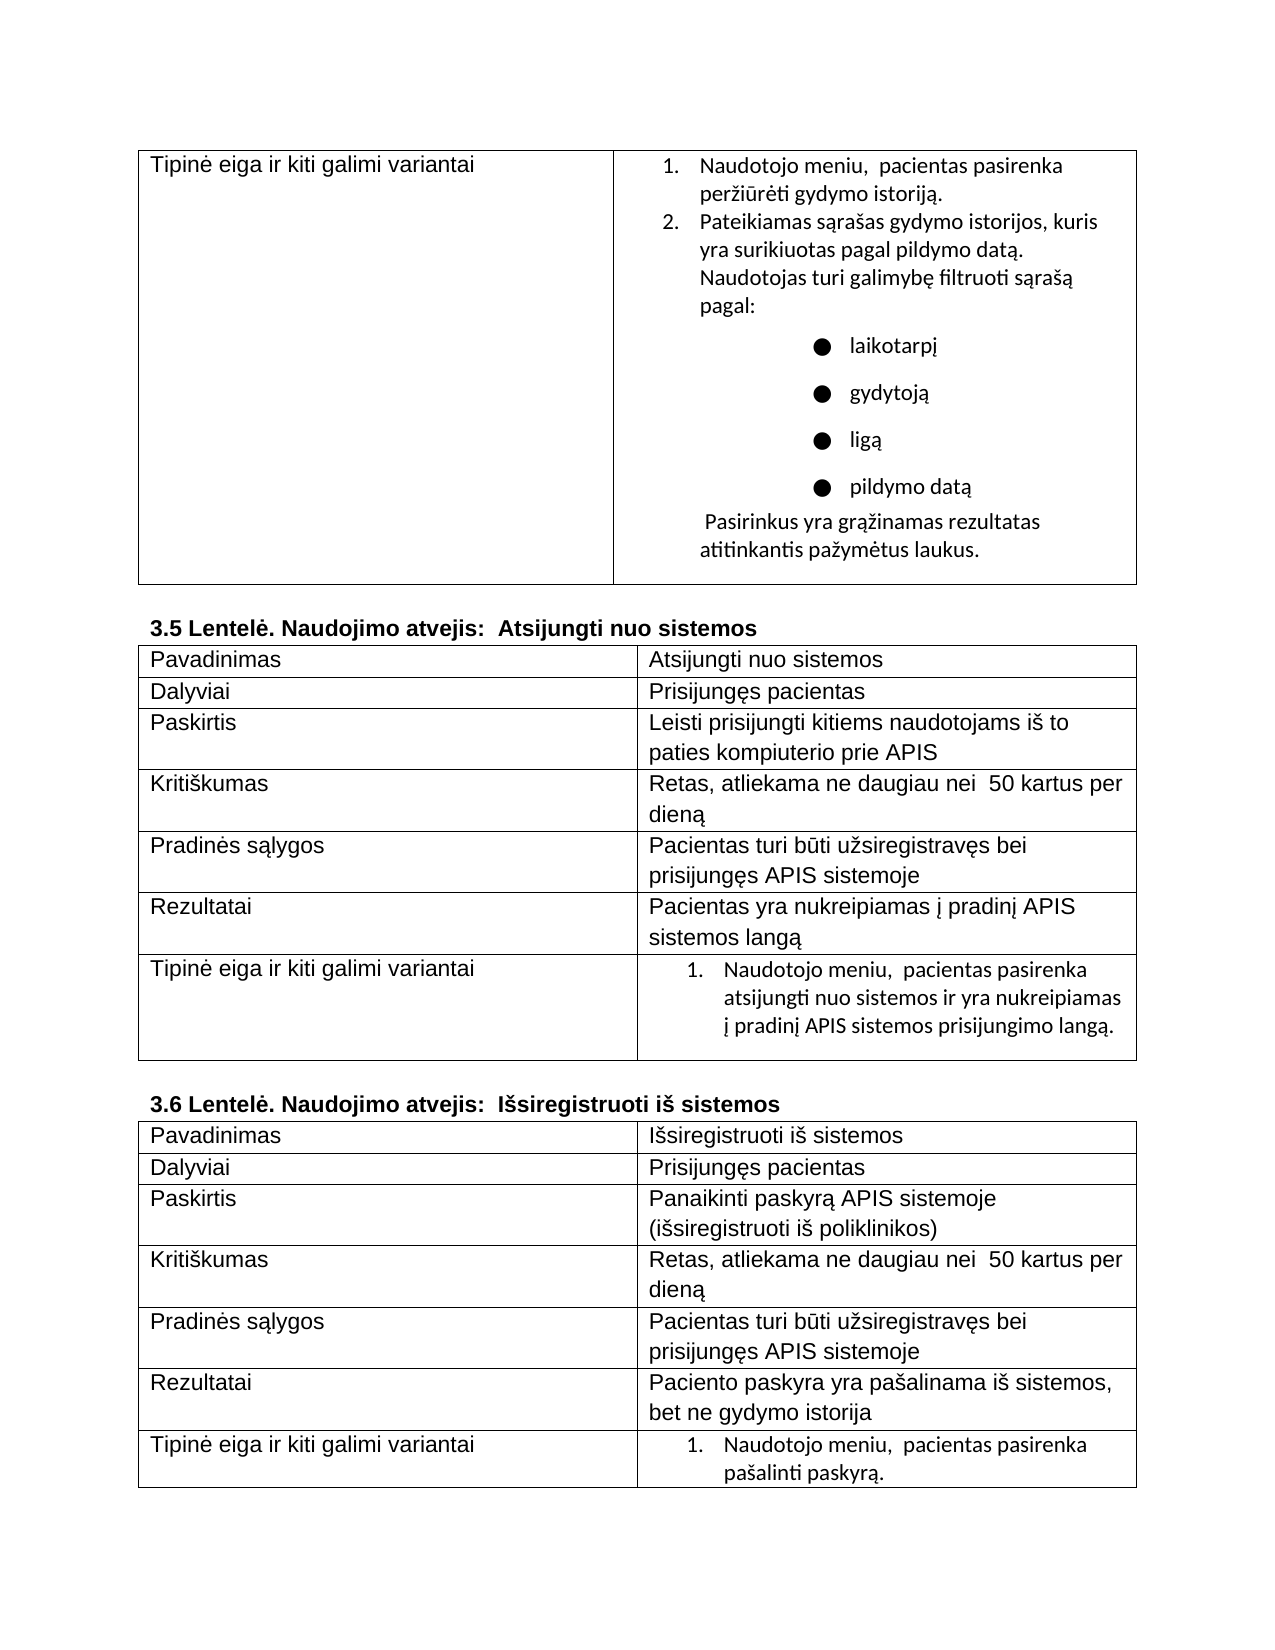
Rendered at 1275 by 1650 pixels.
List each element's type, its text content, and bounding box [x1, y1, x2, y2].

table_cell Retas, atliekama ne daugiau nei 50 kartus per dieną [638, 770, 1136, 831]
table_cell Pacientas turi būti užsiregistravęs bei prisijungęs APIS sistemoje [638, 1308, 1136, 1368]
text 3.5 Lentelė. Naudojimo atvejis: Atsijungti nuo sistemos [150, 615, 1125, 642]
table_cell Panaikinti paskyrą APIS sistemoje (išsiregistruoti iš poliklinikos) [638, 1185, 1136, 1245]
table_cell Pacientas turi būti užsiregistravęs bei prisijungęs APIS sistemoje [638, 832, 1136, 892]
table_cell Leisti prisijungti kitiems naudotojams iš to paties kompiuterio prie APIS [638, 709, 1136, 769]
table_cell Pradinės sąlygos [139, 832, 637, 892]
table_cell Pradinės sąlygos [139, 1308, 637, 1368]
table_header Pavadinimas [139, 646, 637, 677]
table_cell Dalyviai [139, 1154, 637, 1184]
table_cell Prisijungęs pacientas [638, 678, 1136, 708]
table_cell Paskirtis [139, 1185, 637, 1245]
table_cell Naudotojo meniu, pacientas pasirenka atsijungti nuo sistemos ir yra nukreipiamas į pradinį APIS sistemos prisijungimo langą. [638, 955, 1136, 1060]
table_cell Tipinė eiga ir kiti galimi variantai [139, 955, 637, 1060]
table_cell Paciento paskyra yra pašalinama iš sistemos, bet ne gydymo istorija [638, 1369, 1136, 1429]
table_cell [638, 1431, 1136, 1487]
table_cell Prisijungęs pacientas [638, 1154, 1136, 1184]
table_cell Pacientas yra nukreipiamas į pradinį APIS sistemos langą [638, 893, 1136, 954]
table_cell Kritiškumas [139, 1246, 637, 1307]
table_cell Rezultatai [139, 1369, 637, 1429]
table_cell Tipinė eiga ir kiti galimi variantai [139, 151, 613, 584]
table_cell Paskirtis [139, 709, 637, 769]
table_header Išsiregistruoti iš sistemos [638, 1122, 1136, 1152]
table_header Pavadinimas [139, 1122, 637, 1152]
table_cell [139, 1431, 637, 1487]
table_cell Naudotojo meniu, pacientas pasirenka peržiūrėti gydymo istoriją. Pateikiamas sąrašas gydymo istorijos, kuris yra surikiuotas pagal pildymo datą. Naudotojas turi galimybę filtruoti sąrašą pagal: laikotarpį gydytoją ligą pildymo datą Pasirinkus yra grąžinamas rezultatas atitinkantis pažymėtus laukus. [614, 151, 1136, 584]
table_cell Dalyviai [139, 678, 637, 708]
table_cell Retas, atliekama ne daugiau nei 50 kartus per dieną [638, 1246, 1136, 1307]
table_cell Kritiškumas [139, 770, 637, 831]
text 3.6 Lentelė. Naudojimo atvejis: Išsiregistruoti iš sistemos [150, 1091, 1125, 1117]
table_header Atsijungti nuo sistemos [638, 646, 1136, 677]
table_cell Rezultatai [139, 893, 637, 954]
